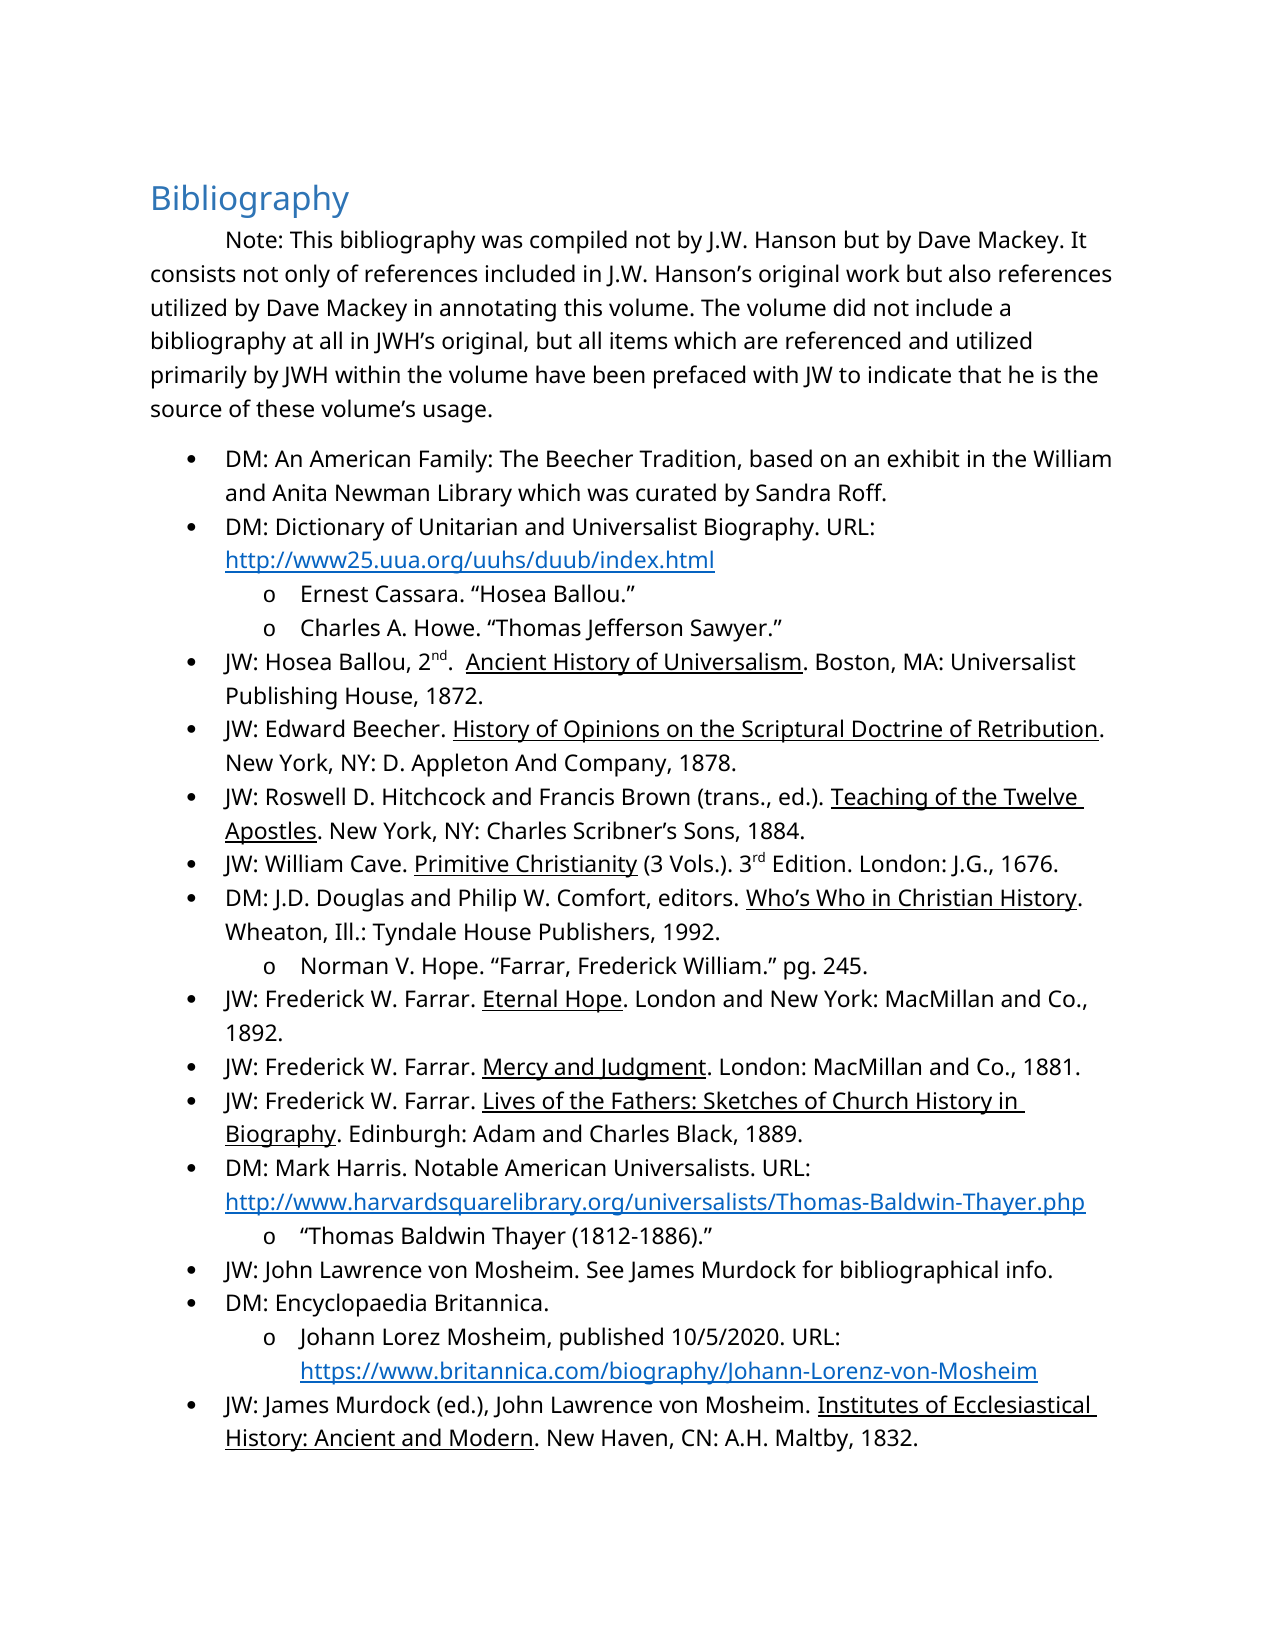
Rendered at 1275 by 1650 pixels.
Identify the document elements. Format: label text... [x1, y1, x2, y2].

list Johann Lorez Mosheim, published 10/5/2020. URL: https://www.britannica.com/biography/Johann-Lorenz-von-Mosheim [262, 1321, 1125, 1386]
list Ernest Cassara. “Hosea Ballou.” [262, 578, 1125, 609]
list JW: Hosea Ballou, 2nd. Ancient History of Universalism. Boston, MA: Universalist Publishing House, 1872. [187, 646, 1125, 711]
list DM: Encyclopaedia Britannica. [187, 1287, 1125, 1318]
list JW: Frederick W. Farrar. Lives of the Fathers: Sketches of Church History in Biography. Edinburgh: Adam and Charles Black, 1889. [187, 1085, 1125, 1150]
list JW: John Lawrence von Mosheim. See James Murdock for bibliographical info. [187, 1253, 1125, 1285]
subtitle Bibliography [150, 175, 1125, 220]
list DM: An American Family: The Beecher Tradition, based on an exhibit in the William and Anita Newman Library which was curated by Sandra Roff. [187, 443, 1125, 508]
list JW: Frederick W. Farrar. Mercy and Judgment. London: MacMillan and Co., 1881. [187, 1051, 1125, 1082]
list JW: James Murdock (ed.), John Lawrence von Mosheim. Institutes of Ecclesiastical History: Ancient and Modern. New Haven, CN: A.H. Maltby, 1832. [187, 1389, 1125, 1454]
list JW: Edward Beecher. History of Opinions on the Scriptural Doctrine of Retribution. New York, NY: D. Appleton And Company, 1878. [187, 713, 1125, 778]
list JW: Frederick W. Farrar. Eternal Hope. London and New York: MacMillan and Co., 1892. [187, 983, 1125, 1048]
list DM: Dictionary of Unitarian and Universalist Biography. URL: http://www25.uua.org/uuhs/duub/index.html [187, 511, 1125, 576]
list “Thomas Baldwin Thayer (1812-1886).” [262, 1220, 1125, 1251]
text Note: This bibliography was compiled not by J.W. Hanson but by Dave Mackey. It consists not only of references included in J.W. Hanson’s original work but also references utilized by Dave Mackey in annotating this volume. The volume did not include a bibliography at all in JWH’s original, but all items which are referenced and utilized primarily by JWH within the volume have been prefaced with JW to indicate that he is the source of these volume’s usage. [150, 224, 1125, 424]
list DM: Mark Harris. Notable American Universalists. URL: http://www.harvardsquarelibrary.org/universalists/Thomas-Baldwin-Thayer.php [187, 1152, 1125, 1217]
list Norman V. Hope. “Farrar, Frederick William.” pg. 245. [262, 949, 1125, 981]
list JW: William Cave. Primitive Christianity (3 Vols.). 3rd Edition. London: J.G., 1676. [187, 848, 1125, 879]
list DM: J.D. Douglas and Philip W. Comfort, editors. Who’s Who in Christian History. Wheaton, Ill.: Tyndale House Publishers, 1992. [187, 882, 1125, 947]
list Charles A. Howe. “Thomas Jefferson Sawyer.” [262, 612, 1125, 643]
list JW: Roswell D. Hitchcock and Francis Brown (trans., ed.). Teaching of the Twelve Apostles. New York, NY: Charles Scribner’s Sons, 1884. [187, 781, 1125, 846]
